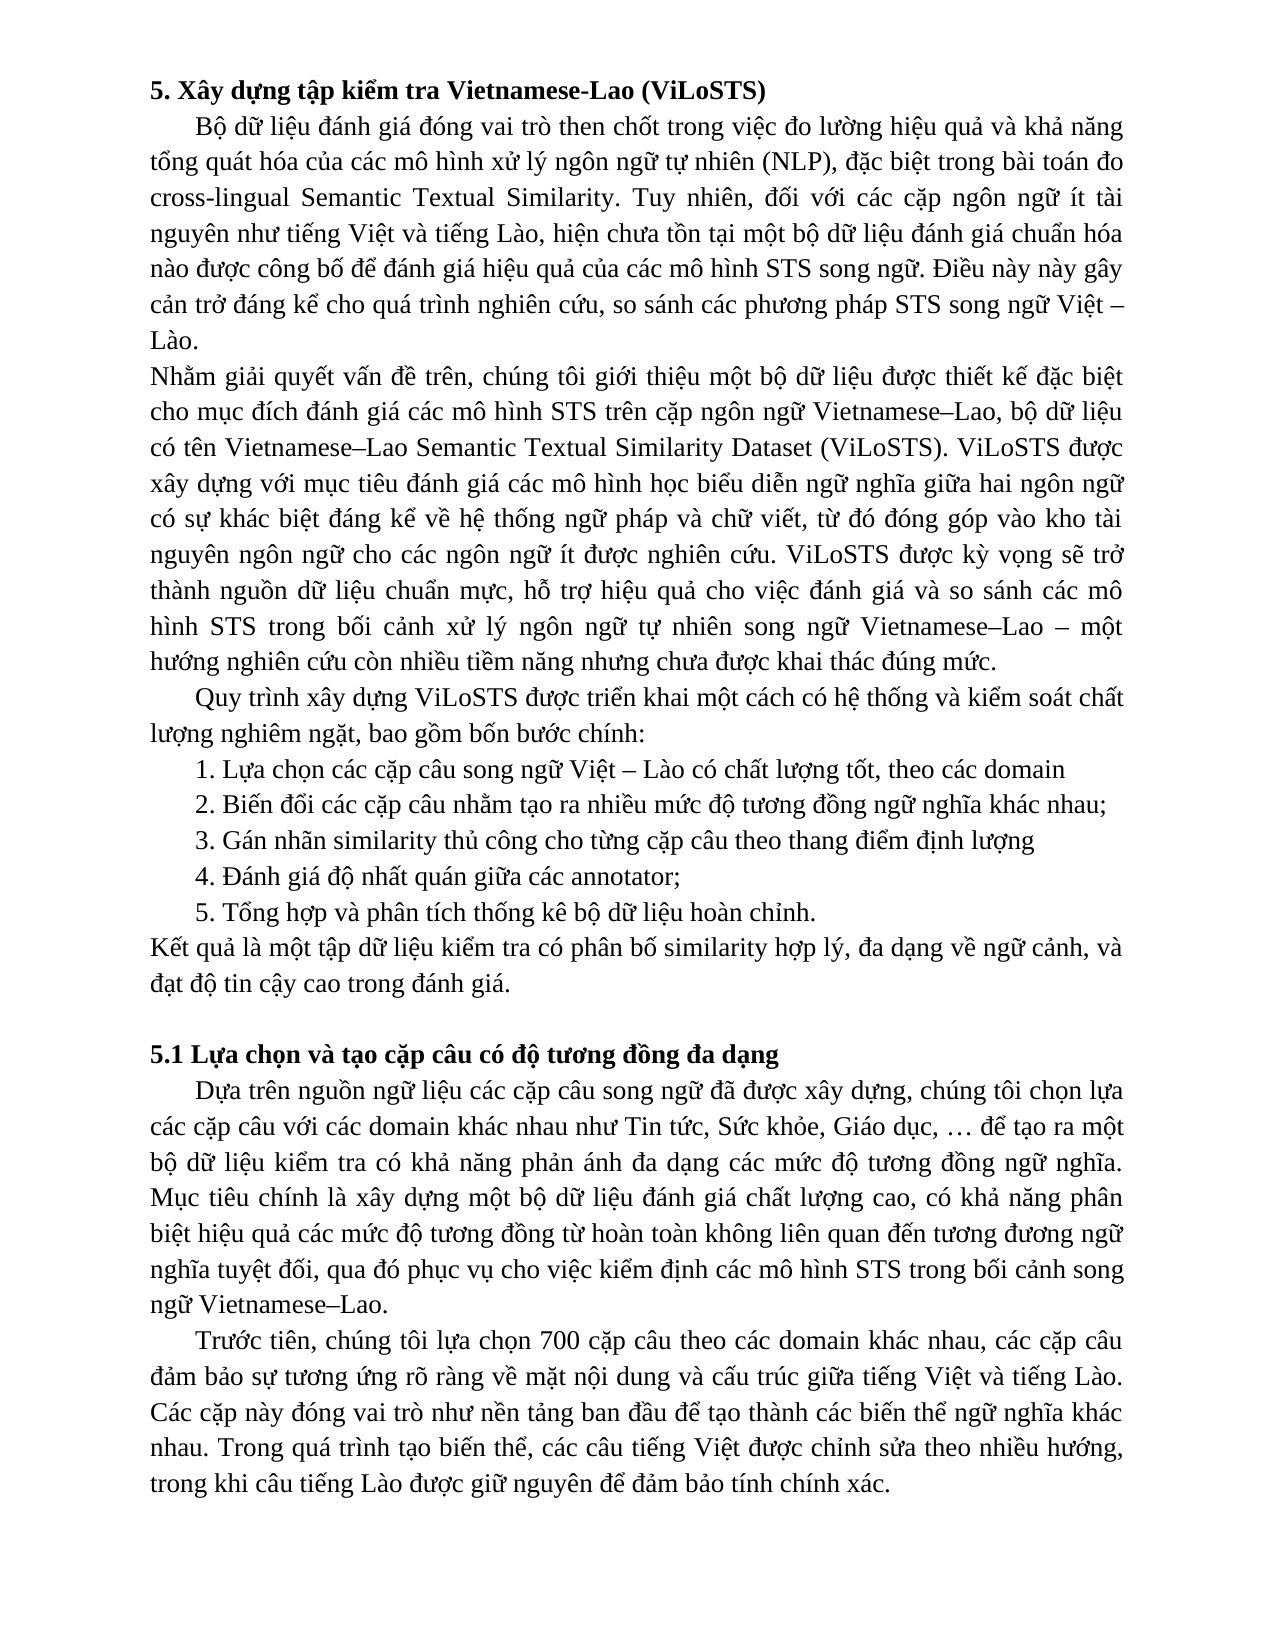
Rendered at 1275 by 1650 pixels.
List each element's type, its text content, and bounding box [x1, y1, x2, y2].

text Quy trình xây dựng ViLoSTS được triển khai một cách có hệ thống và kiểm soát chất lượng nghiêm ngặt, bao gồm bốn bước chính: [150, 681, 1125, 748]
text Dựa trên nguồn ngữ liệu các cặp câu song ngữ đã được xây dựng, chúng tôi chọn lựa các cặp câu với các domain khác nhau như Tin tức, Sức khỏe, Giáo dục, … để tạo ra một bộ dữ liệu kiểm tra có khả năng phản ánh đa dạng các mức độ tương đồng ngữ nghĩa. Mục tiêu chính là xây dựng một bộ dữ liệu đánh giá chất lượng cao, có khả năng phân biệt hiệu quả các mức độ tương đồng từ hoàn toàn không liên quan đến tương đương ngữ nghĩa tuyệt đối, qua đó phục vụ cho việc kiểm định các mô hình STS trong bối cảnh song ngữ Vietnamese–Lao. [150, 1074, 1125, 1320]
text 4. Đánh giá độ nhất quán giữa các annotator; [150, 860, 1125, 891]
text Bộ dữ liệu đánh giá đóng vai trò then chốt trong việc đo lường hiệu quả và khả năng tổng quát hóa của các mô hình xử lý ngôn ngữ tự nhiên (NLP), đặc biệt trong bài toán đo cross-lingual Semantic Textual Similarity. Tuy nhiên, đối với các cặp ngôn ngữ ít tài nguyên như tiếng Việt và tiếng Lào, hiện chưa tồn tại một bộ dữ liệu đánh giá chuẩn hóa nào được công bố để đánh giá hiệu quả của các mô hình STS song ngữ. Điều này này gây cản trở đáng kể cho quá trình nghiên cứu, so sánh các phương pháp STS song ngữ Việt – Lào. [150, 109, 1125, 355]
text 5. Tổng hợp và phân tích thống kê bộ dữ liệu hoàn chỉnh. [150, 896, 1125, 927]
text 3. Gán nhãn similarity thủ công cho từng cặp câu theo thang điểm định lượng [150, 824, 1125, 855]
text 2. Biến đổi các cặp câu nhằm tạo ra nhiều mức độ tương đồng ngữ nghĩa khác nhau; [150, 788, 1125, 819]
text Kết quả là một tập dữ liệu kiểm tra có phân bố similarity hợp lý, đa dạng về ngữ cảnh, và đạt độ tin cậy cao trong đánh giá. [150, 931, 1125, 998]
text 1. Lựa chọn các cặp câu song ngữ Việt – Lào có chất lượng tốt, theo các domain [150, 753, 1125, 784]
text Nhằm giải quyết vấn đề trên, chúng tôi giới thiệu một bộ dữ liệu được thiết kế đặc biệt cho mục đích đánh giá các mô hình STS trên cặp ngôn ngữ Vietnamese–Lao, bộ dữ liệu có tên Vietnamese–Lao Semantic Textual Similarity Dataset (ViLoSTS). ViLoSTS được xây dựng với mục tiêu đánh giá các mô hình học biểu diễn ngữ nghĩa giữa hai ngôn ngữ có sự khác biệt đáng kể về hệ thống ngữ pháp và chữ viết, từ đó đóng góp vào kho tài nguyên ngôn ngữ cho các ngôn ngữ ít được nghiên cứu. ViLoSTS được kỳ vọng sẽ trở thành nguồn dữ liệu chuẩn mực, hỗ trợ hiệu quả cho việc đánh giá và so sánh các mô hình STS trong bối cảnh xử lý ngôn ngữ tự nhiên song ngữ Vietnamese–Lao – một hướng nghiên cứu còn nhiều tiềm năng nhưng chưa được khai thác đúng mức. [150, 360, 1125, 677]
text 5.1 Lựa chọn và tạo cặp câu có độ tương đồng đa dạng [150, 1038, 1125, 1070]
text 5. Xây dựng tập kiểm tra Vietnamese-Lao (ViLoSTS) [150, 74, 1125, 105]
text Trước tiên, chúng tôi lựa chọn 700 cặp câu theo các domain khác nhau, các cặp câu đảm bảo sự tương ứng rõ ràng về mặt nội dung và cấu trúc giữa tiếng Việt và tiếng Lào. Các cặp này đóng vai trò như nền tảng ban đầu để tạo thành các biến thể ngữ nghĩa khác nhau. Trong quá trình tạo biến thể, các câu tiếng Việt được chỉnh sửa theo nhiều hướng, trong khi câu tiếng Lào được giữ nguyên để đảm bảo tính chính xác. [150, 1324, 1125, 1498]
